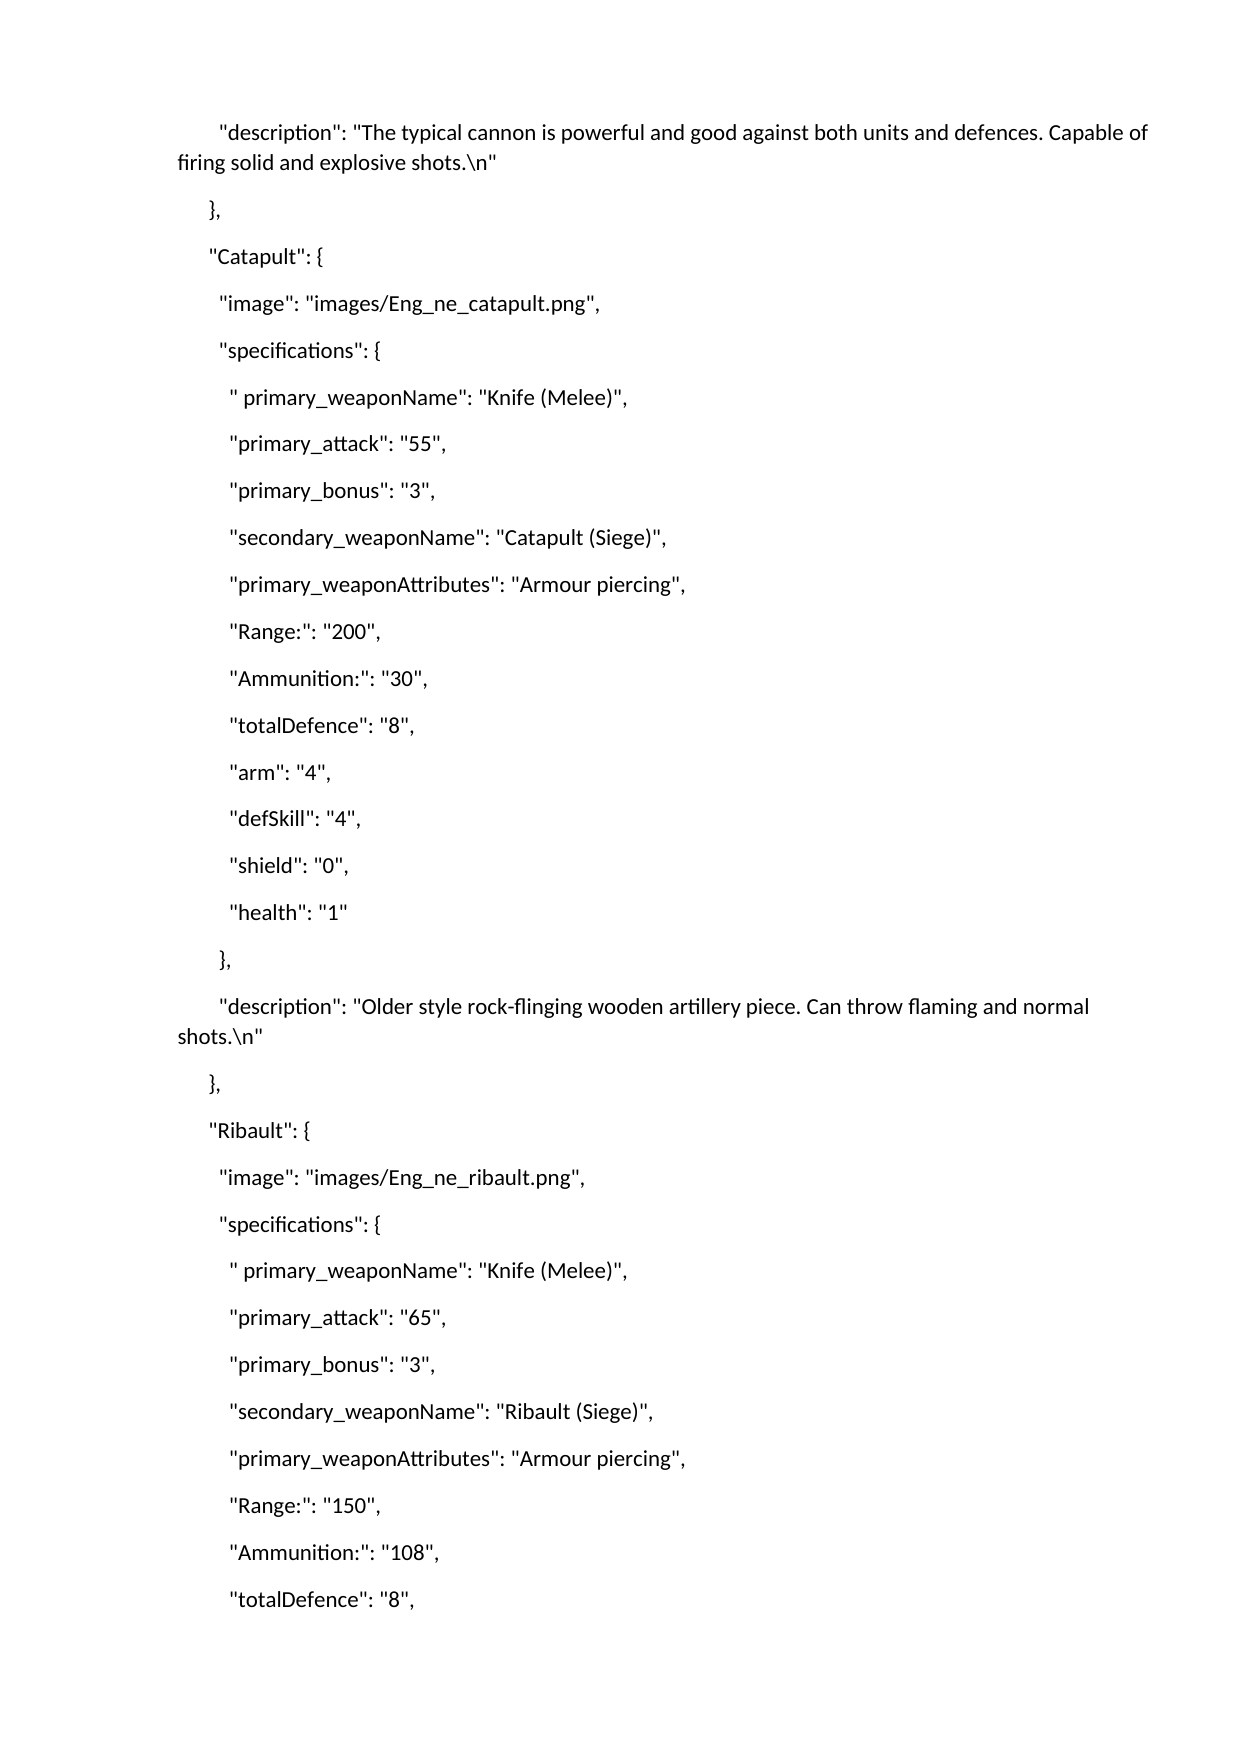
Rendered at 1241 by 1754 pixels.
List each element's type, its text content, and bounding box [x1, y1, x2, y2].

text "defSkill": "4", [177, 804, 1152, 833]
text "image": "images/Eng_ne_catapult.png", [177, 289, 1152, 317]
text "primary_bonus": "3", [177, 1350, 1152, 1378]
text "Ammunition:": "108", [177, 1538, 1152, 1566]
text "health": "1" [177, 898, 1152, 926]
text "Range:": "150", [177, 1491, 1152, 1519]
text "primary_attack": "65", [177, 1303, 1152, 1332]
text "specifications": { [177, 1210, 1152, 1238]
text "Ribault": { [177, 1116, 1152, 1144]
text "shield": "0", [177, 851, 1152, 879]
text "description": "The typical cannon is powerful and good against both units and defences. Capable of firing solid and explosive shots.\n" [177, 118, 1152, 176]
text "totalDefence": "8", [177, 711, 1152, 739]
text }, [177, 195, 1152, 223]
text "secondary_weaponName": "Catapult (Siege)", [177, 523, 1152, 551]
text "specifications": { [177, 336, 1152, 364]
text "Catapult": { [177, 242, 1152, 270]
text "arm": "4", [177, 758, 1152, 786]
text "primary_attack": "55", [177, 429, 1152, 458]
text }, [177, 1069, 1152, 1097]
text "primary_bonus": "3", [177, 476, 1152, 504]
text " primary_weaponName": "Knife (Melee)", [177, 383, 1152, 411]
text "Range:": "200", [177, 617, 1152, 645]
text "totalDefence": "8", [177, 1585, 1152, 1613]
text "primary_weaponAttributes": "Armour piercing", [177, 570, 1152, 598]
text "description": "Older style rock-flinging wooden artillery piece. Can throw flaming and normal shots.\n" [177, 992, 1152, 1050]
text " primary_weaponName": "Knife (Melee)", [177, 1257, 1152, 1285]
text "Ammunition:": "30", [177, 664, 1152, 692]
text "secondary_weaponName": "Ribault (Siege)", [177, 1397, 1152, 1425]
text }, [177, 945, 1152, 973]
text "image": "images/Eng_ne_ribault.png", [177, 1163, 1152, 1191]
text "primary_weaponAttributes": "Armour piercing", [177, 1444, 1152, 1472]
